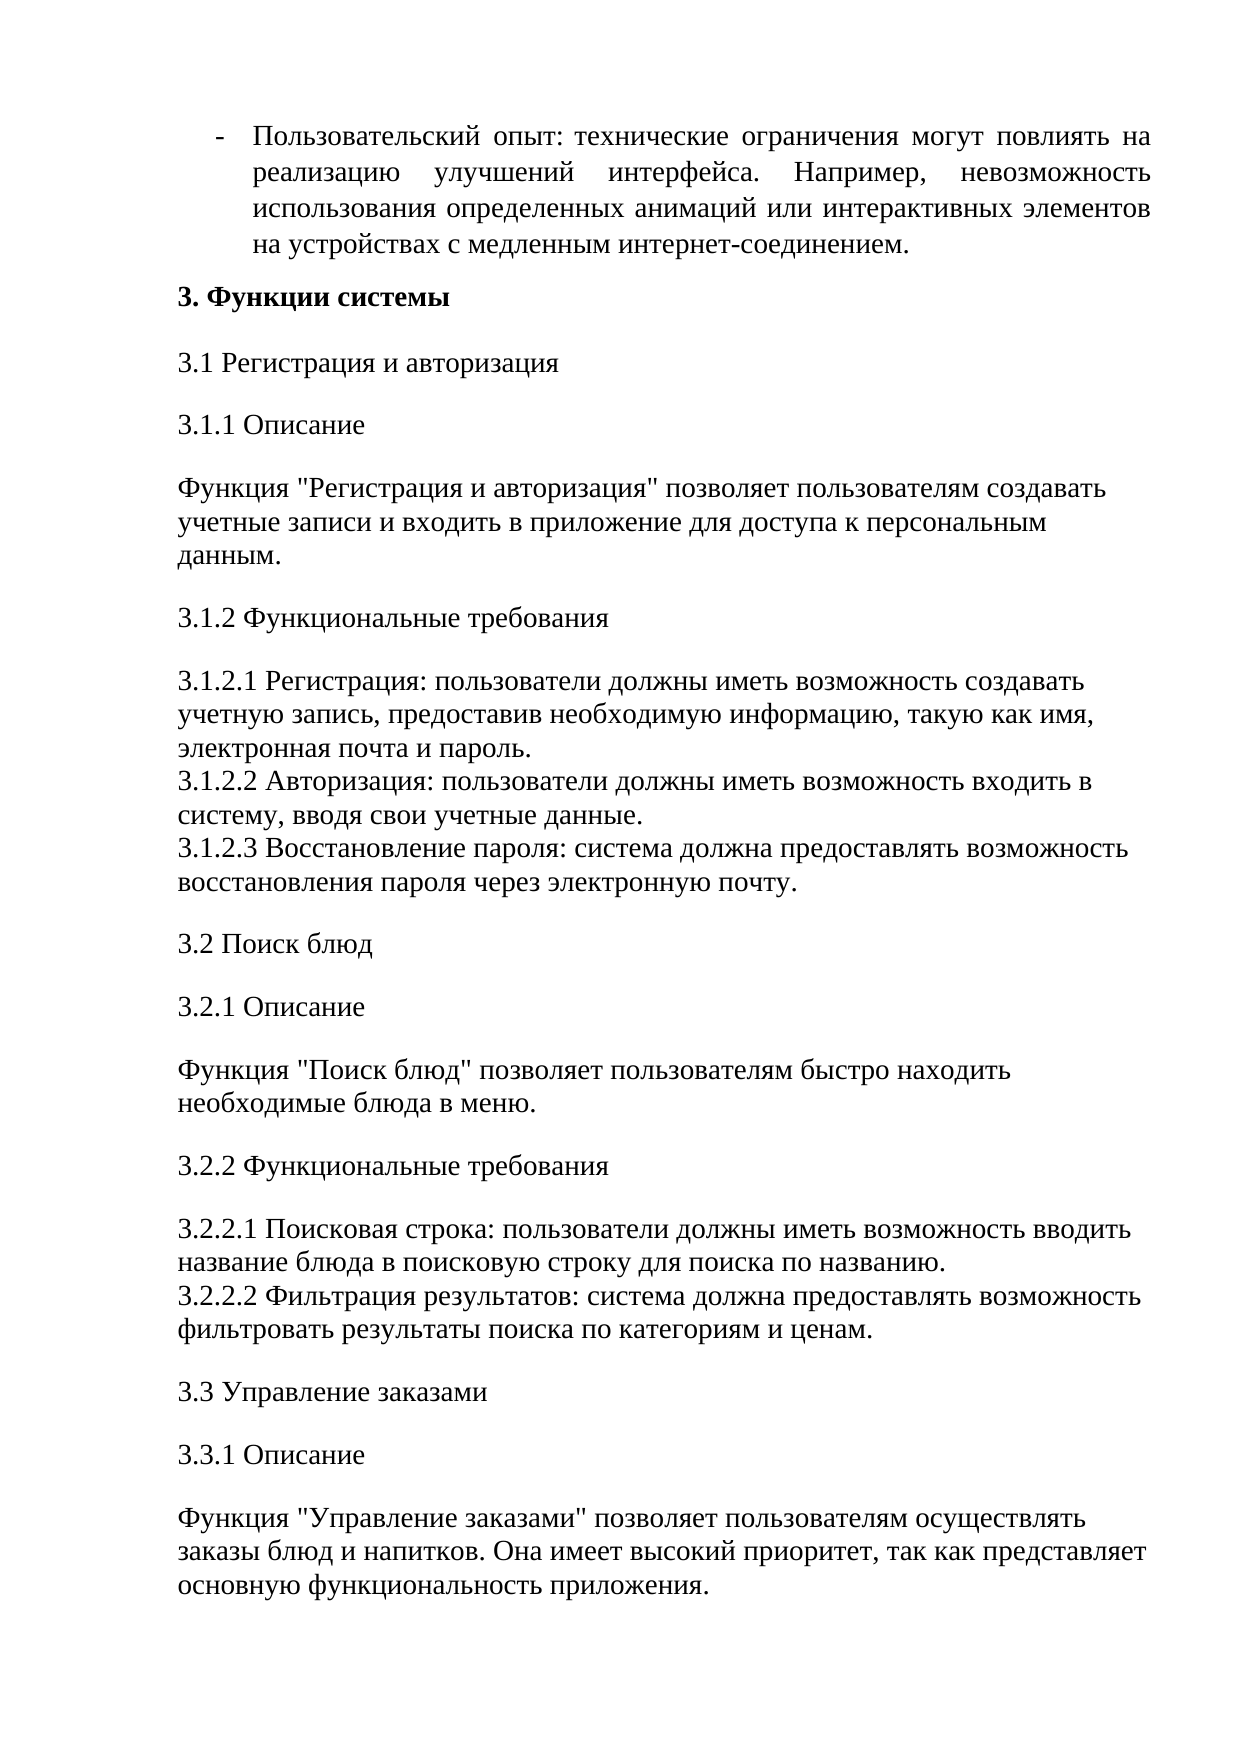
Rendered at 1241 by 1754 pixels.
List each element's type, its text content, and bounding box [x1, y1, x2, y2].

subtitle 3.1.1 Описание [177, 407, 1152, 441]
list Пользовательский опыт: технические ограничения могут повлиять на реализацию улучшений интерфейса. Например, невозможность использования определенных анимаций или интерактивных элементов на устройствах с медленным интернет-соединением. [215, 118, 1152, 260]
text Функция "Регистрация и авторизация" позволяет пользователям создавать учетные записи и входить в приложение для доступа к персональным данным. [177, 470, 1152, 571]
subtitle 3.3 Управление заказами [177, 1374, 1152, 1408]
subtitle 3.2.1 Описание [177, 989, 1152, 1023]
subtitle 3.1 Регистрация и авторизация [177, 345, 1152, 378]
text Функция "Управление заказами" позволяет пользователям осуществлять заказы блюд и напитков. Она имеет высокий приоритет, так как представляет основную функциональность приложения. [177, 1500, 1152, 1600]
text Функция "Поиск блюд" позволяет пользователям быстро находить необходимые блюда в меню. [177, 1052, 1152, 1119]
text 3.2.2.1 Поисковая строка: пользователи должны иметь возможность вводить название блюда в поисковую строку для поиска по названию. 3.2.2.2 Фильтрация результатов: система должна предоставлять возможность фильтровать результаты поиска по категориям и ценам. [177, 1211, 1152, 1345]
text 3.1.2.1 Регистрация: пользователи должны иметь возможность создавать учетную запись, предоставив необходимую информацию, такую как имя, электронная почта и пароль. 3.1.2.2 Авторизация: пользователи должны иметь возможность входить в систему, вводя свои учетные данные. 3.1.2.3 Восстановление пароля: система должна предоставлять возможность восстановления пароля через электронную почту. [177, 663, 1152, 897]
text 3. Функции системы [177, 279, 1152, 313]
subtitle 3.1.2 Функциональные требования [177, 600, 1152, 633]
subtitle 3.2.2 Функциональные требования [177, 1148, 1152, 1182]
subtitle 3.3.1 Описание [177, 1437, 1152, 1471]
subtitle 3.2 Поиск блюд [177, 927, 1152, 960]
